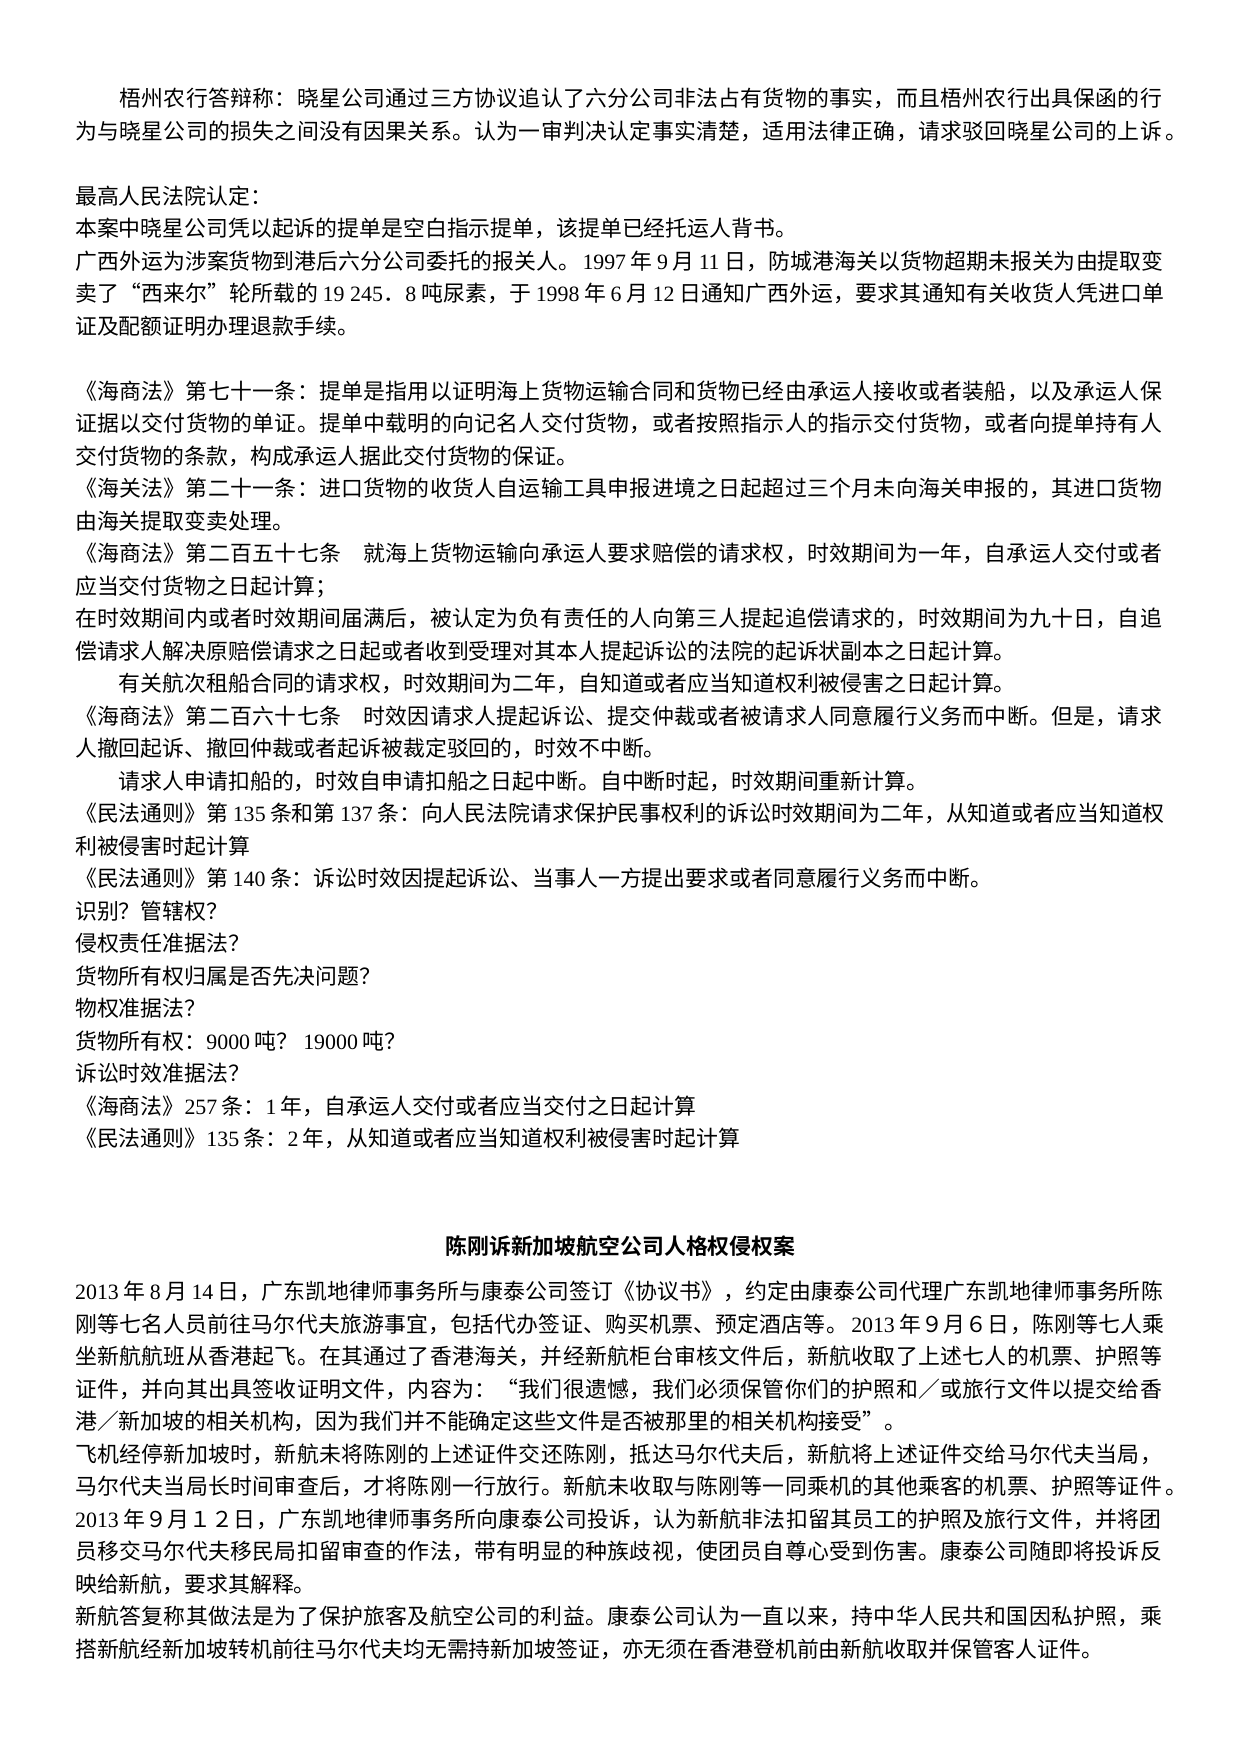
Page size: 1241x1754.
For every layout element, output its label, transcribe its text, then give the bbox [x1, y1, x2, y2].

text 识别？管辖权？ [75, 893, 1165, 926]
text 侵权责任准据法？ [75, 926, 1165, 958]
text 《民法通则》第140条：诉讼时效因提起诉讼、当事人一方提出要求或者同意履行义务而中断。 [75, 861, 1165, 893]
text 最高人民法院认定： [75, 178, 1165, 211]
text 本案中晓星公司凭以起诉的提单是空白指示提单，该提单已经托运人背书。 [75, 211, 1165, 243]
text 《民法通则》135条：2年，从知道或者应当知道权利被侵害时起计算 [75, 1121, 1165, 1153]
text 《海商法》第二百六十七条 时效因请求人提起诉讼、提交仲裁或者被请求人同意履行义务而中断。但是，请求人撤回起诉、撤回仲裁或者起诉被裁定驳回的，时效不中断。 [75, 698, 1165, 763]
text 有关航次租船合同的请求权，时效期间为二年，自知道或者应当知道权利被侵害之日起计算。 [75, 666, 1165, 698]
text 飞机经停新加坡时，新航未将陈刚的上述证件交还陈刚，抵达马尔代夫后，新航将上述证件交给马尔代夫当局，马尔代夫当局长时间审查后，才将陈刚一行放行。新航未收取与陈刚等一同乘机的其他乘客的机票、护照等证件。2013年９月１２日，广东凯地律师事务所向康泰公司投诉，认为新航非法扣留其员工的护照及旅行文件，并将团员移交马尔代夫移民局扣留审查的作法，带有明显的种族歧视，使团员自尊心受到伤害。康泰公司随即将投诉反映给新航，要求其解释。 [75, 1436, 1165, 1599]
text 诉讼时效准据法？ [75, 1056, 1165, 1088]
text 广西外运为涉案货物到港后六分公司委托的报关人。1997年9月11日，防城港海关以货物超期未报关为由提取变卖了“西来尔”轮所载的19 245．8吨尿素，于1998年6月12日通知广西外运，要求其通知有关收货人凭进口单证及配额证明办理退款手续。 [75, 243, 1165, 341]
text 2013年8月14日，广东凯地律师事务所与康泰公司签订《协议书》，约定由康泰公司代理广东凯地律师事务所陈刚等七名人员前往马尔代夫旅游事宜，包括代办签证、购买机票、预定酒店等。2013年９月６日，陈刚等七人乘坐新航航班从香港起飞。在其通过了香港海关，并经新航柜台审核文件后，新航收取了上述七人的机票、护照等证件，并向其出具签收证明文件，内容为：“我们很遗憾，我们必须保管你们的护照和／或旅行文件以提交给香港／新加坡的相关机构，因为我们并不能确定这些文件是否被那里的相关机构接受”。 [75, 1274, 1165, 1436]
text 《海商法》第二百五十七条 就海上货物运输向承运人要求赔偿的请求权，时效期间为一年，自承运人交付或者应当交付货物之日起计算； [75, 536, 1165, 601]
text 新航答复称其做法是为了保护旅客及航空公司的利益。康泰公司认为一直以来，持中华人民共和国因私护照，乘搭新航经新加坡转机前往马尔代夫均无需持新加坡签证，亦无须在香港登机前由新航收取并保管客人证件。 [75, 1599, 1165, 1664]
text 请求人申请扣船的，时效自申请扣船之日起中断。自中断时起，时效期间重新计算。 [75, 763, 1165, 796]
text 《海关法》第二十一条：进口货物的收货人自运输工具申报进境之日起超过三个月未向海关申报的，其进口货物由海关提取变卖处理。 [75, 471, 1165, 536]
text 梧州农行答辩称：晓星公司通过三方协议追认了六分公司非法占有货物的事实，而且梧州农行出具保函的行为与晓星公司的损失之间没有因果关系。认为一审判决认定事实清楚，适用法律正确，请求驳回晓星公司的上诉。 [75, 81, 1165, 178]
subtitle 陈刚诉新加坡航空公司人格权侵权案 [75, 1229, 1165, 1261]
text 货物所有权归属是否先决问题？ [75, 958, 1165, 991]
text 《民法通则》第135条和第137条：向人民法院请求保护民事权利的诉讼时效期间为二年，从知道或者应当知道权利被侵害时起计算 [75, 796, 1165, 861]
text 货物所有权：9000吨？ 19000吨？ [75, 1023, 1165, 1056]
text 《海商法》第七十一条：提单是指用以证明海上货物运输合同和货物已经由承运人接收或者装船，以及承运人保证据以交付货物的单证。提单中载明的向记名人交付货物，或者按照指示人的指示交付货物，或者向提单持有人交付货物的条款，构成承运人据此交付货物的保证。 [75, 373, 1165, 471]
text 物权准据法？ [75, 991, 1165, 1023]
text 《海商法》257条：1年，自承运人交付或者应当交付之日起计算 [75, 1088, 1165, 1121]
text 在时效期间内或者时效期间届满后，被认定为负有责任的人向第三人提起追偿请求的，时效期间为九十日，自追偿请求人解决原赔偿请求之日起或者收到受理对其本人提起诉讼的法院的起诉状副本之日起计算。 [75, 601, 1165, 666]
